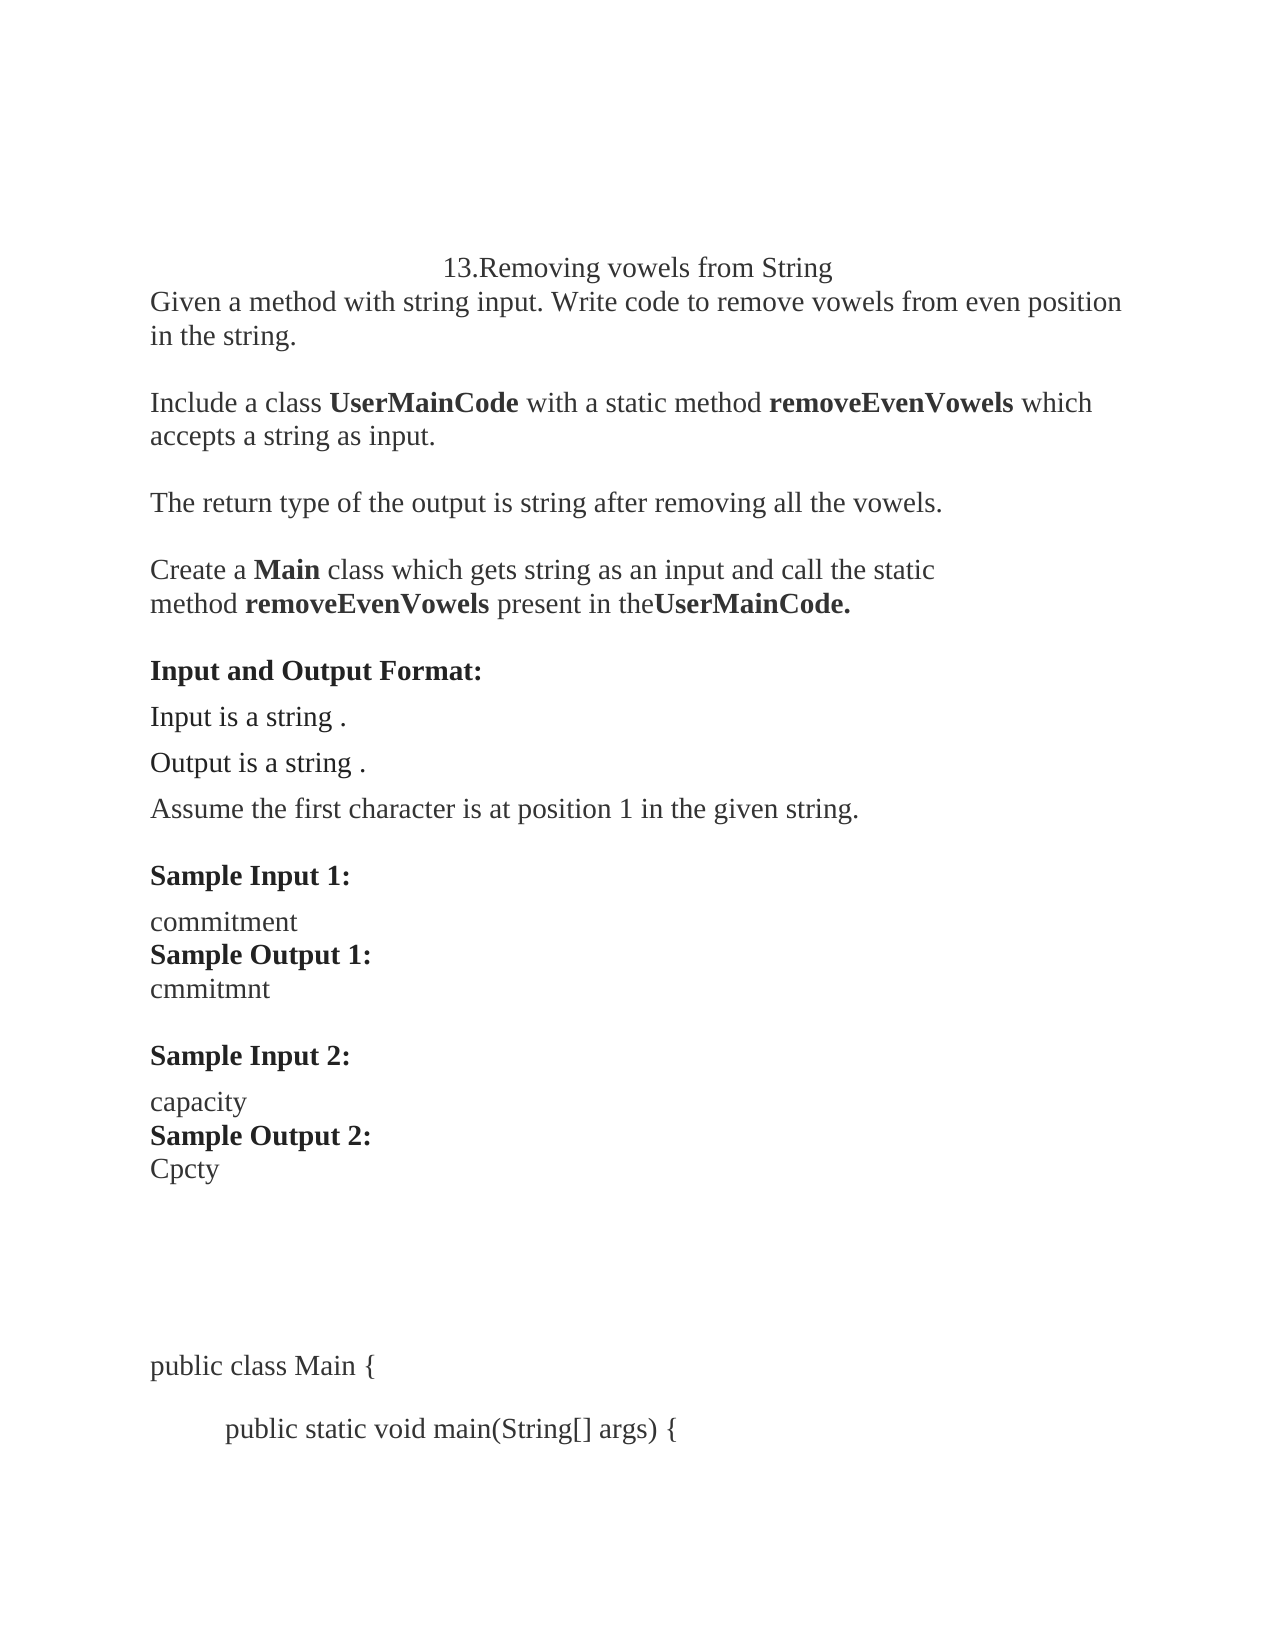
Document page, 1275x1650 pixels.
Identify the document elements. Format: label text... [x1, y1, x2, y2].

text Sample Output 1: [150, 937, 1125, 971]
text Include a class UserMainCode with a static method removeEvenVowels which accepts a string as input. [150, 385, 1125, 452]
text Sample Input 1: [150, 858, 1125, 892]
text Assume the first character is at position 1 in the given string. [150, 791, 1125, 824]
text Sample Input 2: [150, 1038, 1125, 1072]
text public class Main { [150, 1348, 1125, 1382]
text Given a method with string input. Write code to remove vowels from even position in the string. [150, 284, 1125, 351]
text capacity [150, 1084, 1125, 1118]
text public static void main(String[] args) { [150, 1411, 1125, 1444]
text commitment [150, 904, 1125, 937]
text Sample Output 2: [150, 1118, 1125, 1151]
text Output is a string . [150, 745, 1125, 778]
text Cpcty [150, 1151, 1125, 1185]
text Create a Main class which gets string as an input and call the static method removeEvenVowels present in theUserMainCode. [150, 552, 1125, 619]
text 13.Removing vowels from String [150, 251, 1125, 284]
text cmmitmnt [150, 971, 1125, 1004]
text Input is a string . [150, 699, 1125, 733]
text The return type of the output is string after removing all the vowels. [150, 485, 1125, 519]
text Input and Output Format: [150, 653, 1125, 687]
